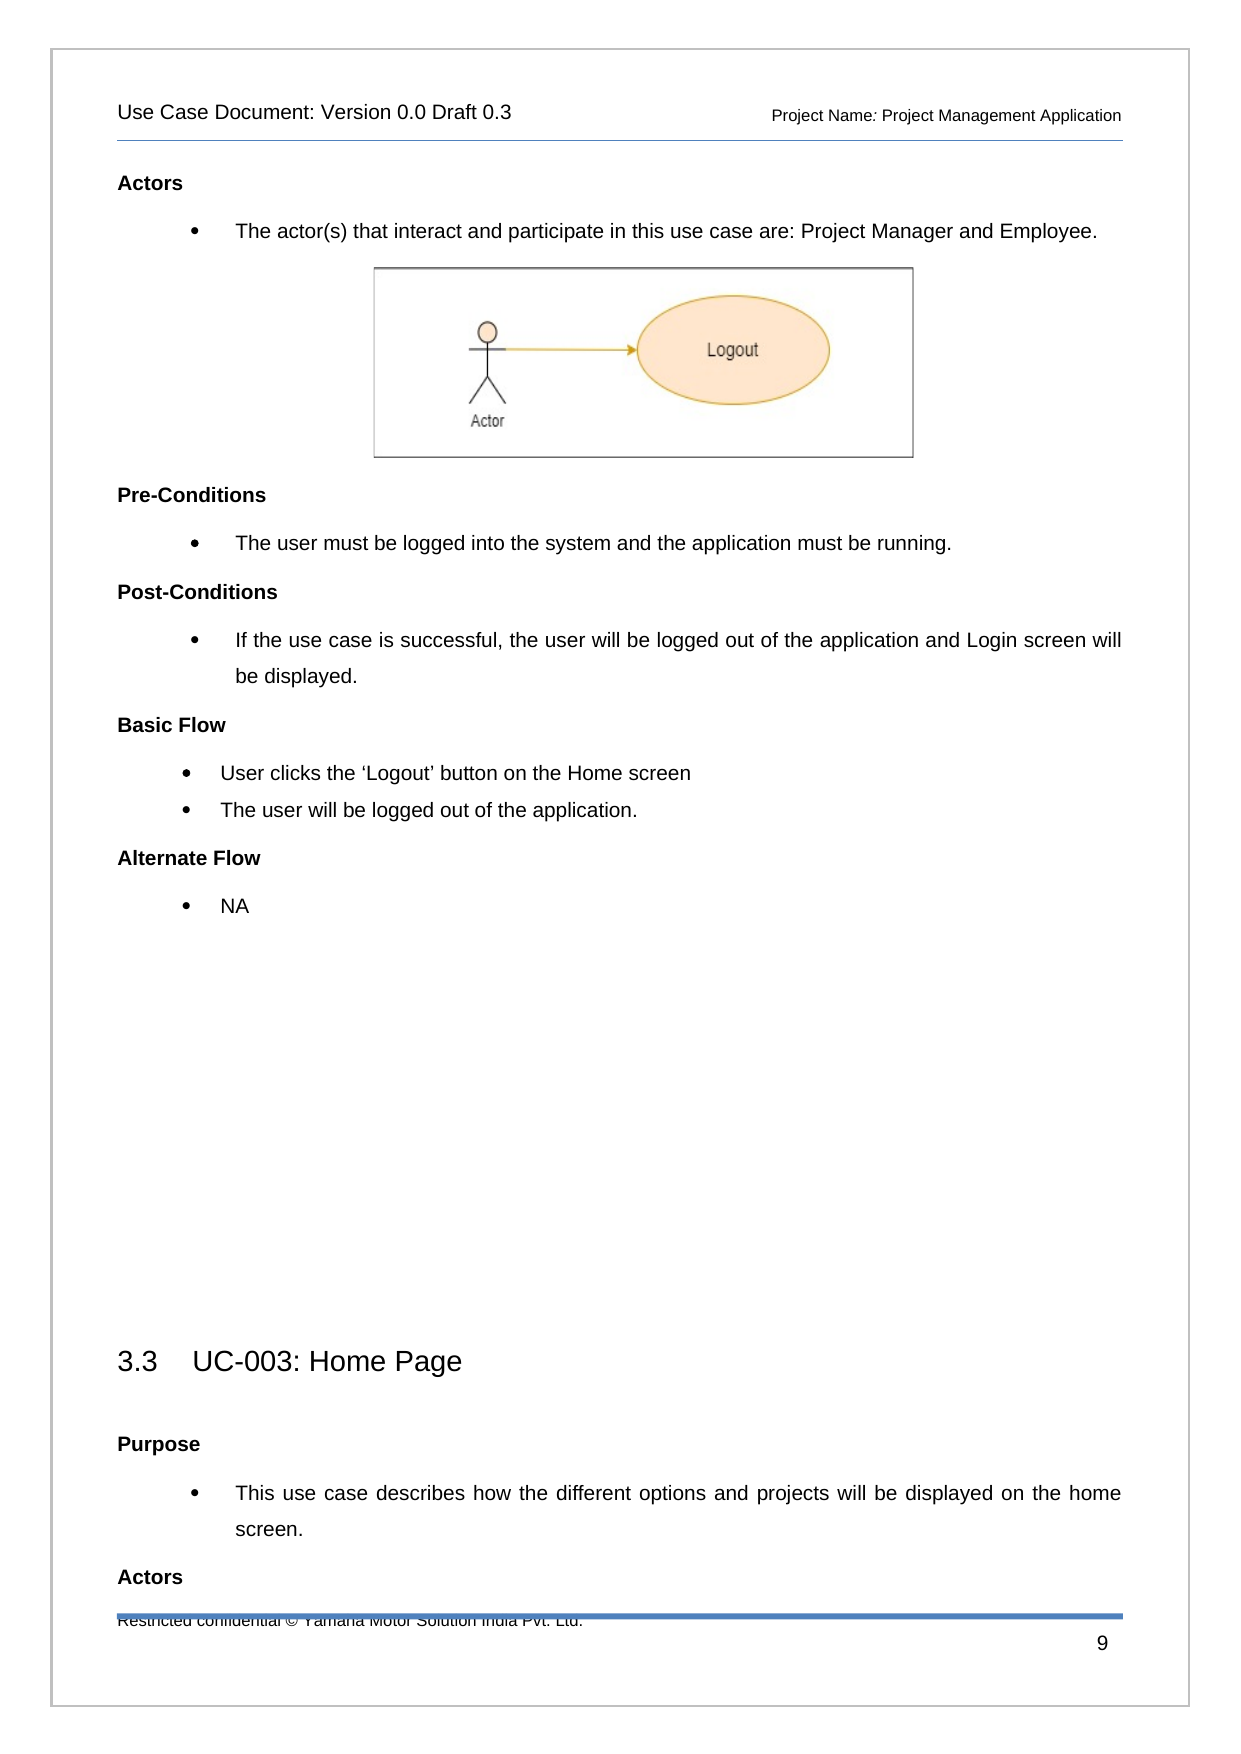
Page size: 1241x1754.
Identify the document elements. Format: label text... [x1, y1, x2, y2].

text Actors [117, 1565, 1123, 1589]
list If the use case is successful, the user will be logged out of the application and Login screen will be displayed. [191, 628, 1123, 688]
subtitle 3.3 UC-003: Home Page [117, 1344, 1123, 1378]
list NA [183, 894, 1123, 918]
list User clicks the ‘Logout’ button on the Home screen [183, 761, 1123, 785]
list The actor(s) that interact and participate in this use case are: Project Manager and Employee. [191, 219, 1123, 243]
list This use case describes how the different options and projects will be displayed on the home screen. [191, 1480, 1123, 1540]
list The user will be logged out of the application. [183, 797, 1123, 821]
text Purpose [117, 1432, 1123, 1456]
text Pre-Conditions [117, 482, 1123, 506]
text Basic Flow [117, 712, 1123, 736]
text Actors [117, 171, 1123, 195]
list The user must be logged into the system and the application must be running. [191, 531, 1123, 555]
text Alternate Flow [117, 846, 1123, 870]
picture [373, 267, 914, 458]
text Post-Conditions [117, 579, 1123, 603]
